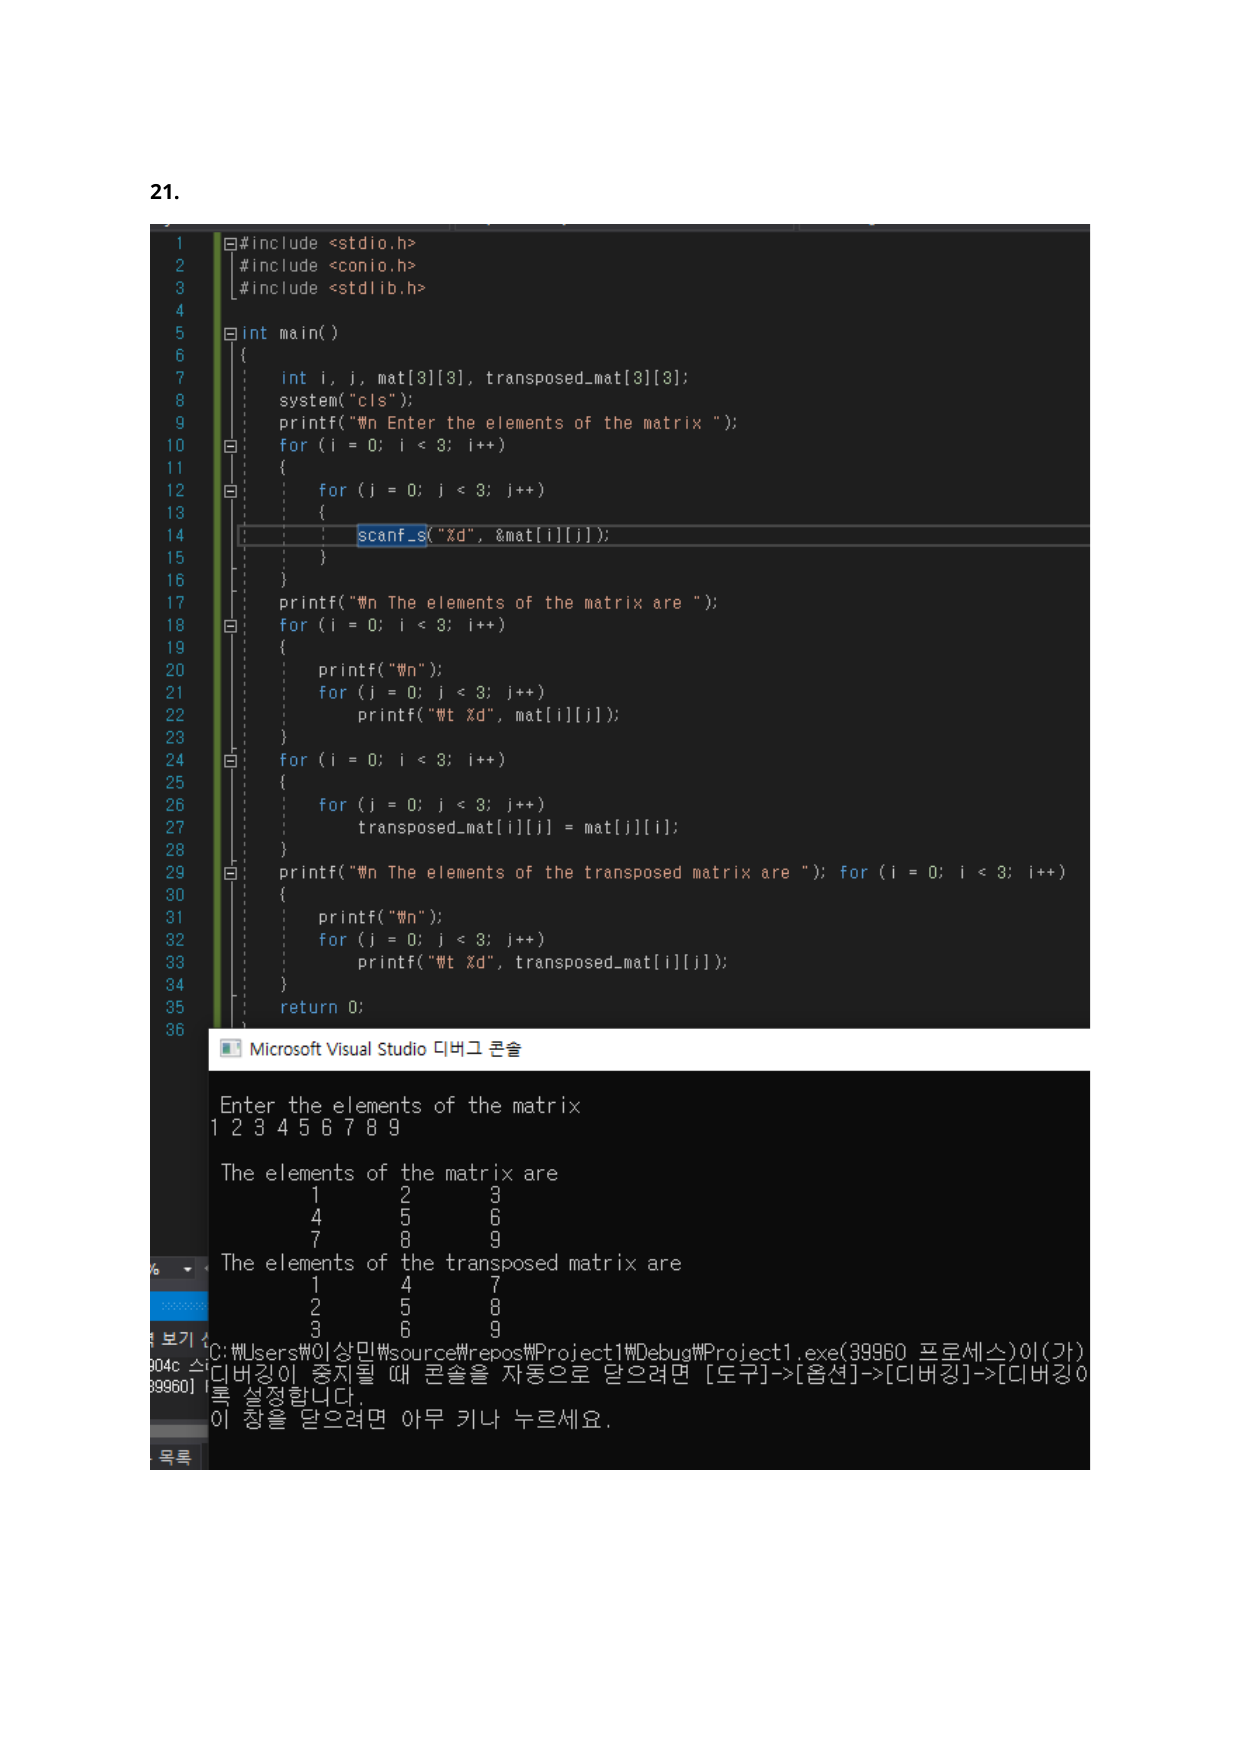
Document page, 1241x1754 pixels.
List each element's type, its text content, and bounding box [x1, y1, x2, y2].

picture [150, 224, 1091, 1470]
text 21. [150, 177, 1090, 206]
